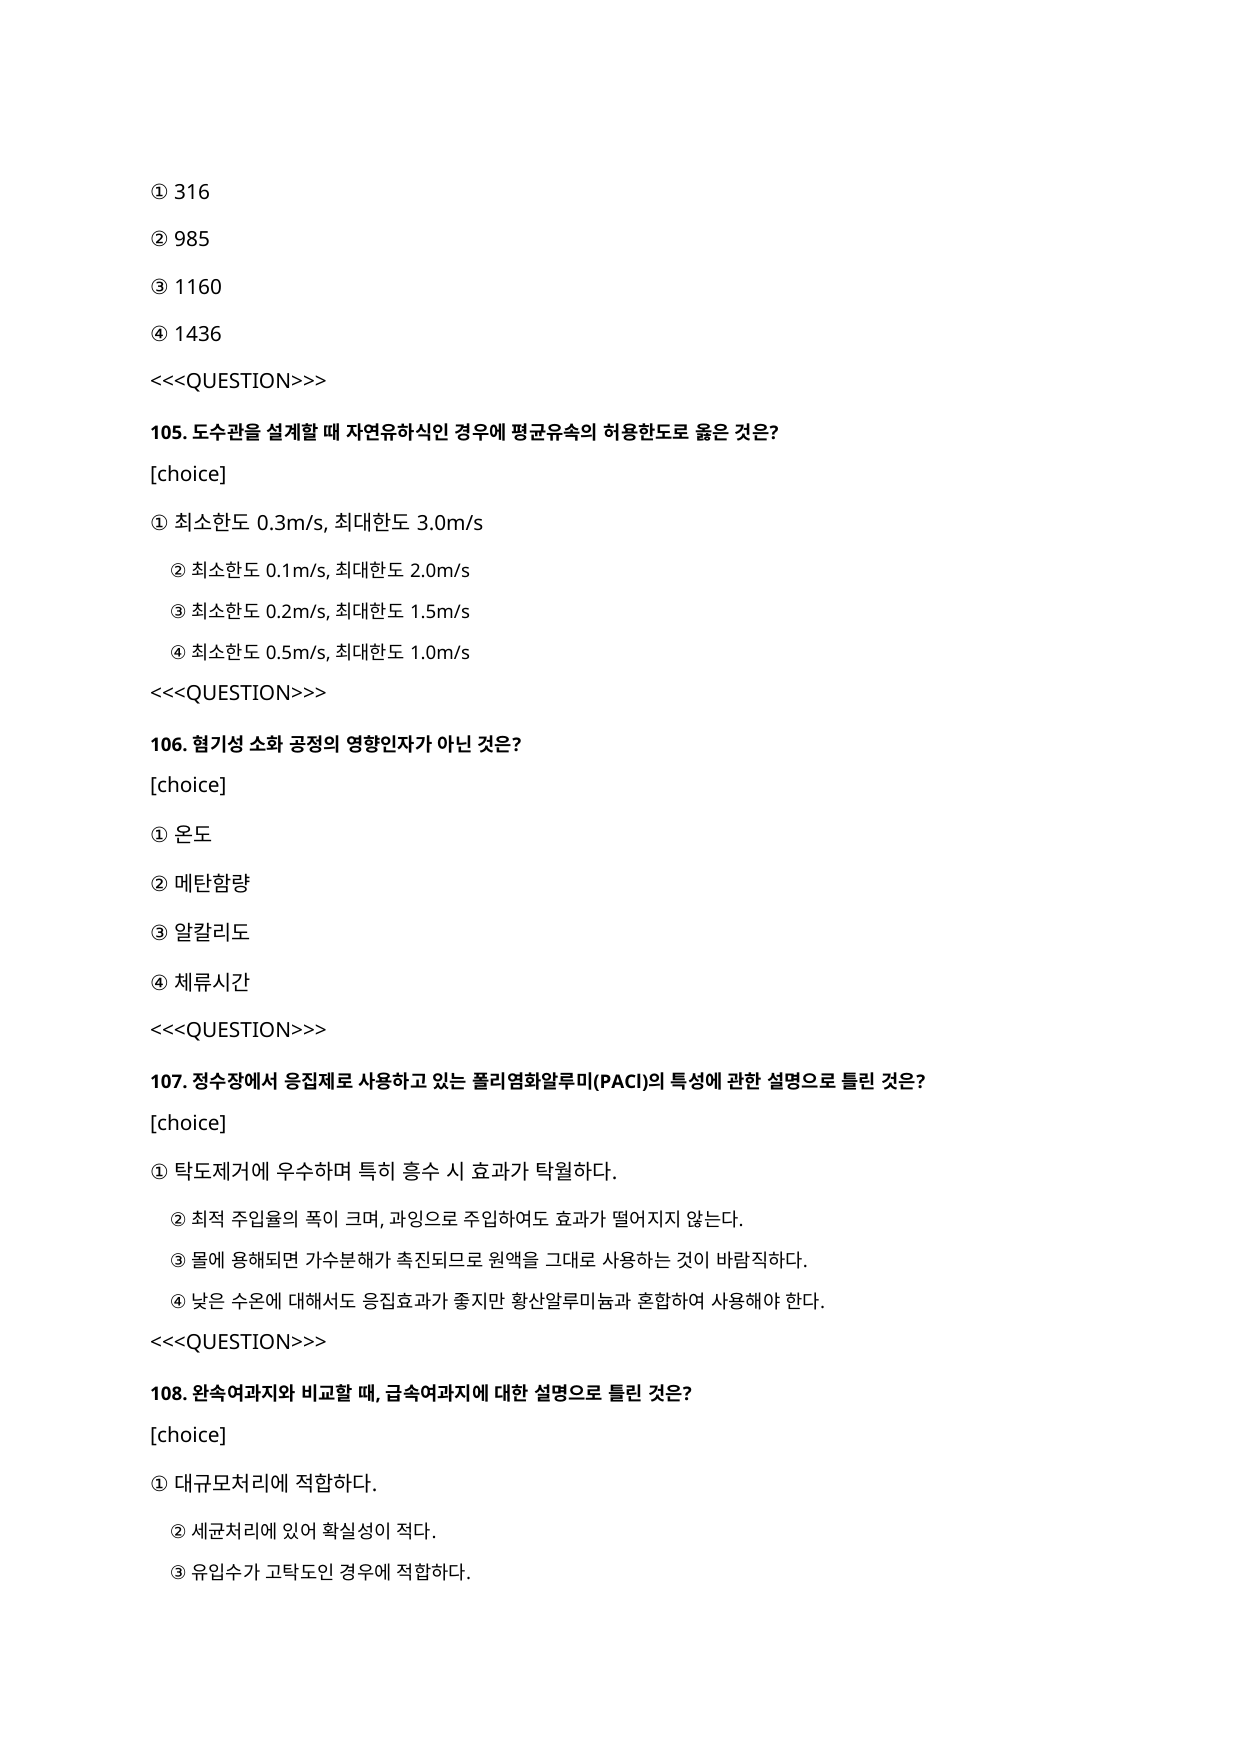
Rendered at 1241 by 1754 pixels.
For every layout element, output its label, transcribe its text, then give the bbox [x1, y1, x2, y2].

text [choice] [150, 459, 1090, 487]
text 107. 정수장에서 응집제로 사용하고 있는 폴리염화알루미(PACl)의 특성에 관한 설명으로 틀린 것은? [150, 1067, 1090, 1094]
text ③ 최소한도 0.2m/s, 최대한도 1.5m/s [150, 596, 1090, 623]
text [choice] [150, 1420, 1090, 1448]
text <<<QUESTION>>> [150, 1327, 1090, 1356]
text ① 대규모처리에 적합하다. [150, 1467, 1090, 1497]
text 106. 혐기성 소화 공정의 영향인자가 아닌 것은? [150, 730, 1090, 757]
text ④ 낮은 수온에 대해서도 응집효과가 좋지만 황산알루미늄과 혼합하여 사용해야 한다. [150, 1286, 1090, 1313]
text <<<QUESTION>>> [150, 1015, 1090, 1044]
text [choice] [150, 1108, 1090, 1136]
text ② 최소한도 0.1m/s, 최대한도 2.0m/s [150, 555, 1090, 583]
text ③ 유입수가 고탁도인 경우에 적합하다. [150, 1557, 1090, 1584]
text ③ 몰에 용해되면 가수분해가 촉진되므로 원액을 그대로 사용하는 것이 바람직하다. [150, 1245, 1090, 1273]
text 105. 도수관을 설계할 때 자연유하식인 경우에 평균유속의 허용한도로 옳은 것은? [150, 418, 1090, 445]
text 108. 완속여과지와 비교할 때, 급속여과지에 대한 설명으로 틀린 것은? [150, 1379, 1090, 1406]
text ② 최적 주입율의 폭이 크며, 과잉으로 주입하여도 효과가 떨어지지 않는다. [150, 1204, 1090, 1232]
text ① 최소한도 0.3m/s, 최대한도 3.0m/s [150, 506, 1090, 536]
text <<<QUESTION>>> [150, 366, 1090, 395]
text ① 온도 [150, 818, 1090, 848]
text ④ 최소한도 0.5m/s, 최대한도 1.0m/s [150, 637, 1090, 664]
text ① 316 [150, 177, 1090, 206]
text ② 메탄함량 [150, 867, 1090, 898]
text ② 985 [150, 224, 1090, 253]
text <<<QUESTION>>> [150, 678, 1090, 707]
text ② 세균처리에 있어 확실성이 적다. [150, 1516, 1090, 1543]
text ① 탁도제거에 우수하며 특히 흥수 시 효과가 탁월하다. [150, 1155, 1090, 1185]
text ④ 체류시간 [150, 966, 1090, 996]
text ③ 알칼리도 [150, 917, 1090, 947]
text [choice] [150, 771, 1090, 799]
text ④ 1436 [150, 319, 1090, 347]
text ③ 1160 [150, 272, 1090, 300]
